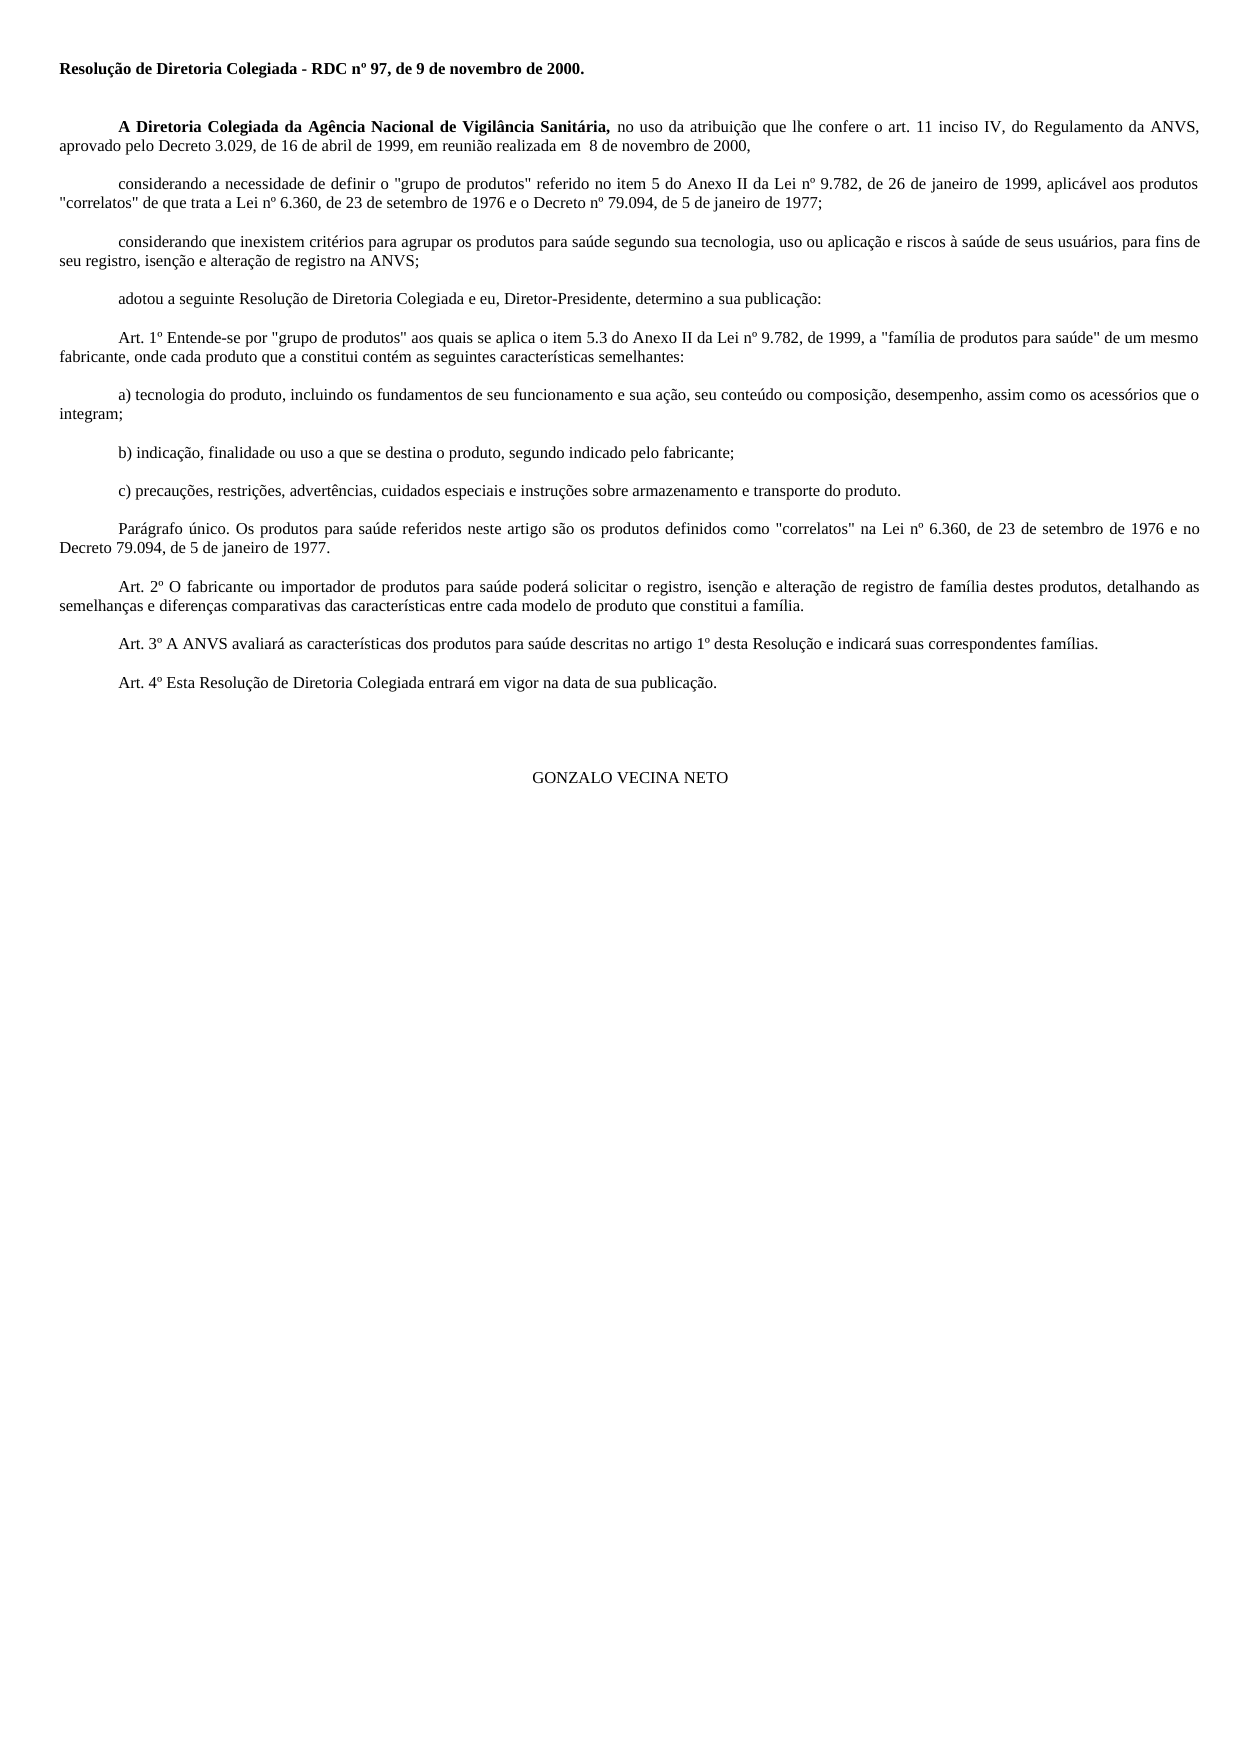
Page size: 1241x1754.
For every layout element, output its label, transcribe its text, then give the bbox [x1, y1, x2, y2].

text Art. 2º O fabricante ou importador de produtos para saúde poderá solicitar o registro, isenção e alteração de registro de família destes produtos, detalhando as semelhanças e diferenças comparativas das características entre cada modelo de produto que constitui a família. [59, 577, 1201, 615]
text considerando que inexistem critérios para agrupar os produtos para saúde segundo sua tecnologia, uso ou aplicação e riscos à saúde de seus usuários, para fins de seu registro, isenção e alteração de registro na ANVS; [59, 232, 1201, 270]
text A Diretoria Colegiada da Agência Nacional de Vigilância Sanitária, no uso da atribuição que lhe confere o art. 11 inciso IV, do Regulamento da ANVS, aprovado pelo Decreto 3.029, de 16 de abril de 1999, em reunião realizada em 8 de novembro de 2000, [59, 117, 1201, 155]
text adotou a seguinte Resolução de Diretoria Colegiada e eu, Diretor-Presidente, determino a sua publicação: [59, 289, 1201, 308]
text a) tecnologia do produto, incluindo os fundamentos de seu funcionamento e sua ação, seu conteúdo ou composição, desempenho, assim como os acessórios que o integram; [59, 385, 1201, 423]
text c) precauções, restrições, advertências, cuidados especiais e instruções sobre armazenamento e transporte do produto. [59, 481, 1201, 500]
text b) indicação, finalidade ou uso a que se destina o produto, segundo indicado pelo fabricante; [59, 442, 1201, 462]
text Art. 1º Entende-se por "grupo de produtos" aos quais se aplica o item 5.3 do Anexo II da Lei nº 9.782, de 1999, a "família de produtos para saúde" de um mesmo fabricante, onde cada produto que a constitui contém as seguintes características semelhantes: [59, 327, 1201, 366]
text GONZALO VECINA NETO [59, 768, 1201, 787]
text Resolução de Diretoria Colegiada - RDC nº 97, de 9 de novembro de 2000. [59, 59, 1201, 78]
text Parágrafo único. Os produtos para saúde referidos neste artigo são os produtos definidos como "correlatos" na Lei nº 6.360, de 23 de setembro de 1976 e no Decreto 79.094, de 5 de janeiro de 1977. [59, 519, 1201, 557]
text Art. 4º Esta Resolução de Diretoria Colegiada entrará em vigor na data de sua publicação. [59, 672, 1201, 692]
text considerando a necessidade de definir o "grupo de produtos" referido no item 5 do Anexo II da Lei nº 9.782, de 26 de janeiro de 1999, aplicável aos produtos "correlatos" de que trata a Lei nº 6.360, de 23 de setembro de 1976 e o Decreto nº 79.094, de 5 de janeiro de 1977; [59, 174, 1201, 212]
text Art. 3º A ANVS avaliará as características dos produtos para saúde descritas no artigo 1º desta Resolução e indicará suas correspondentes famílias. [59, 634, 1201, 653]
